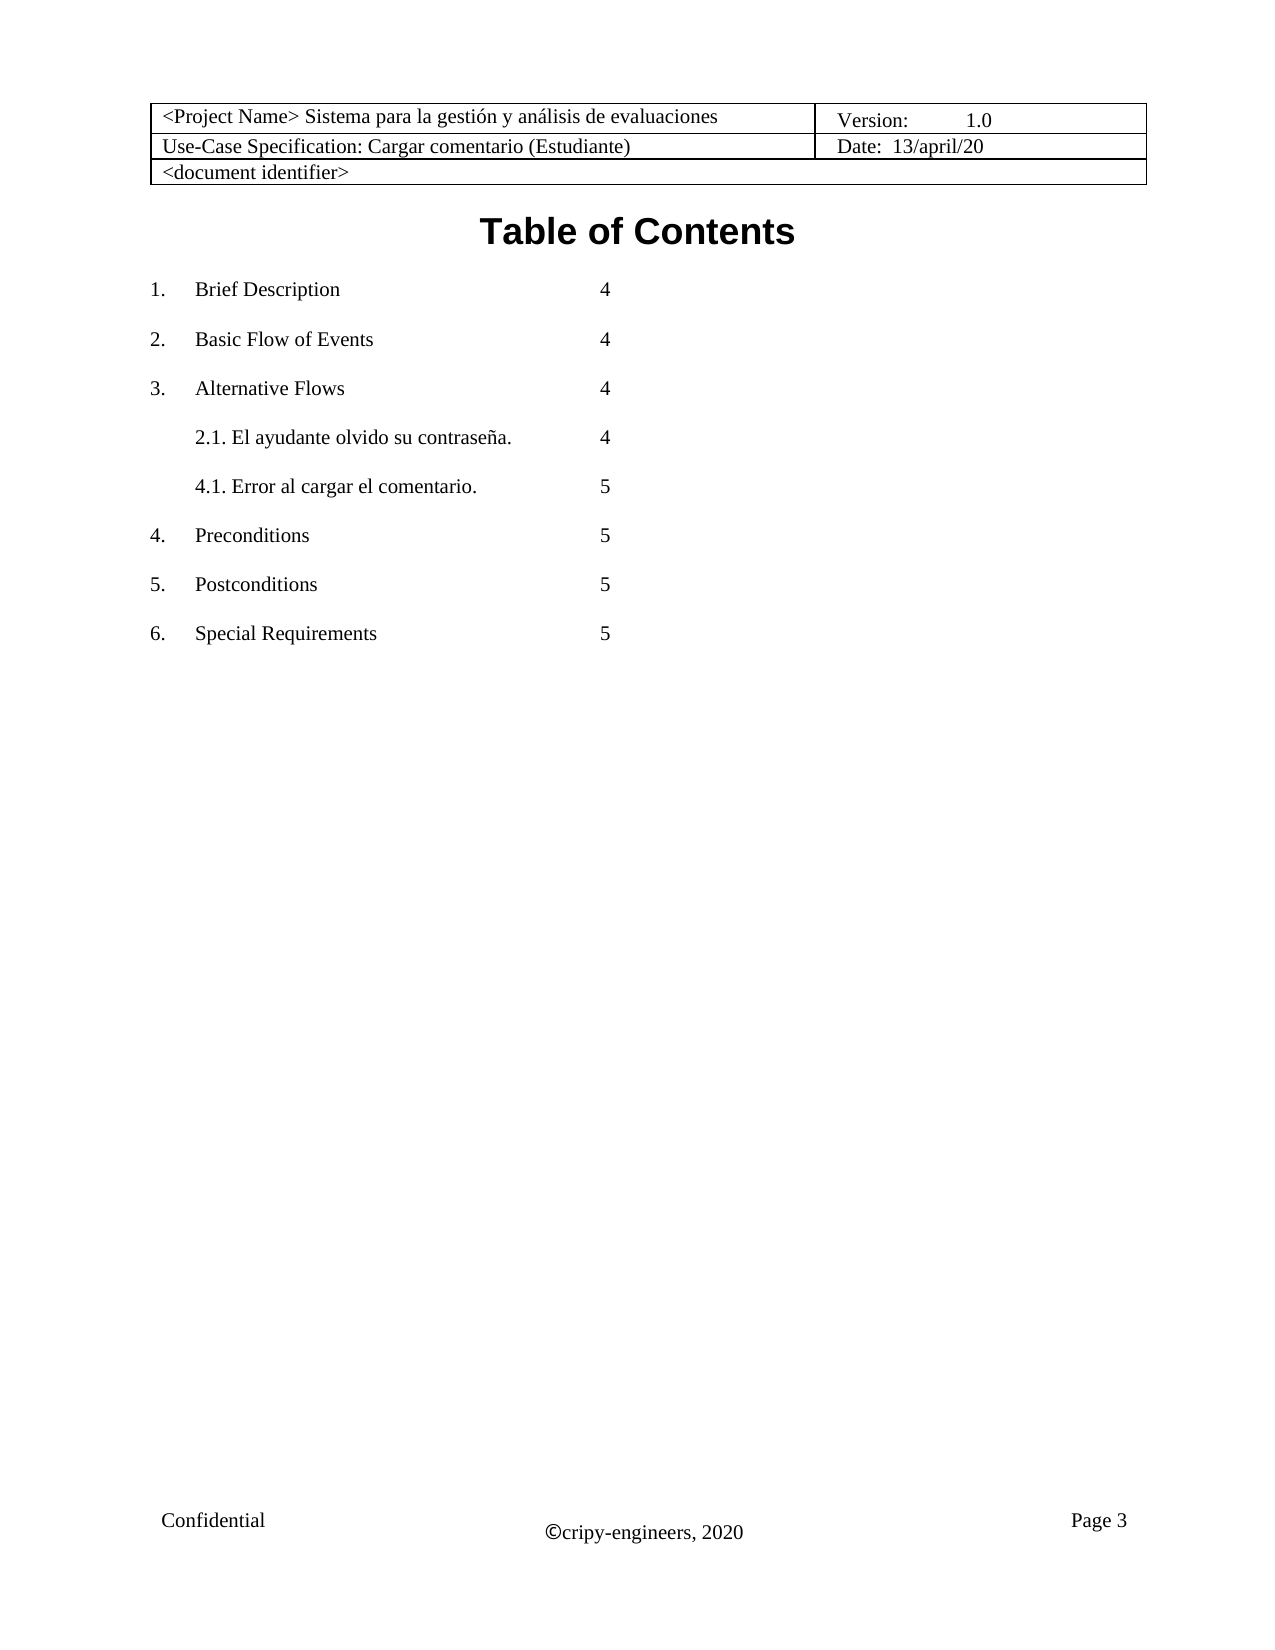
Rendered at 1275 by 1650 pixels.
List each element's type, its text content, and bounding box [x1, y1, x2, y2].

title Table of Contents [150, 209, 1125, 252]
